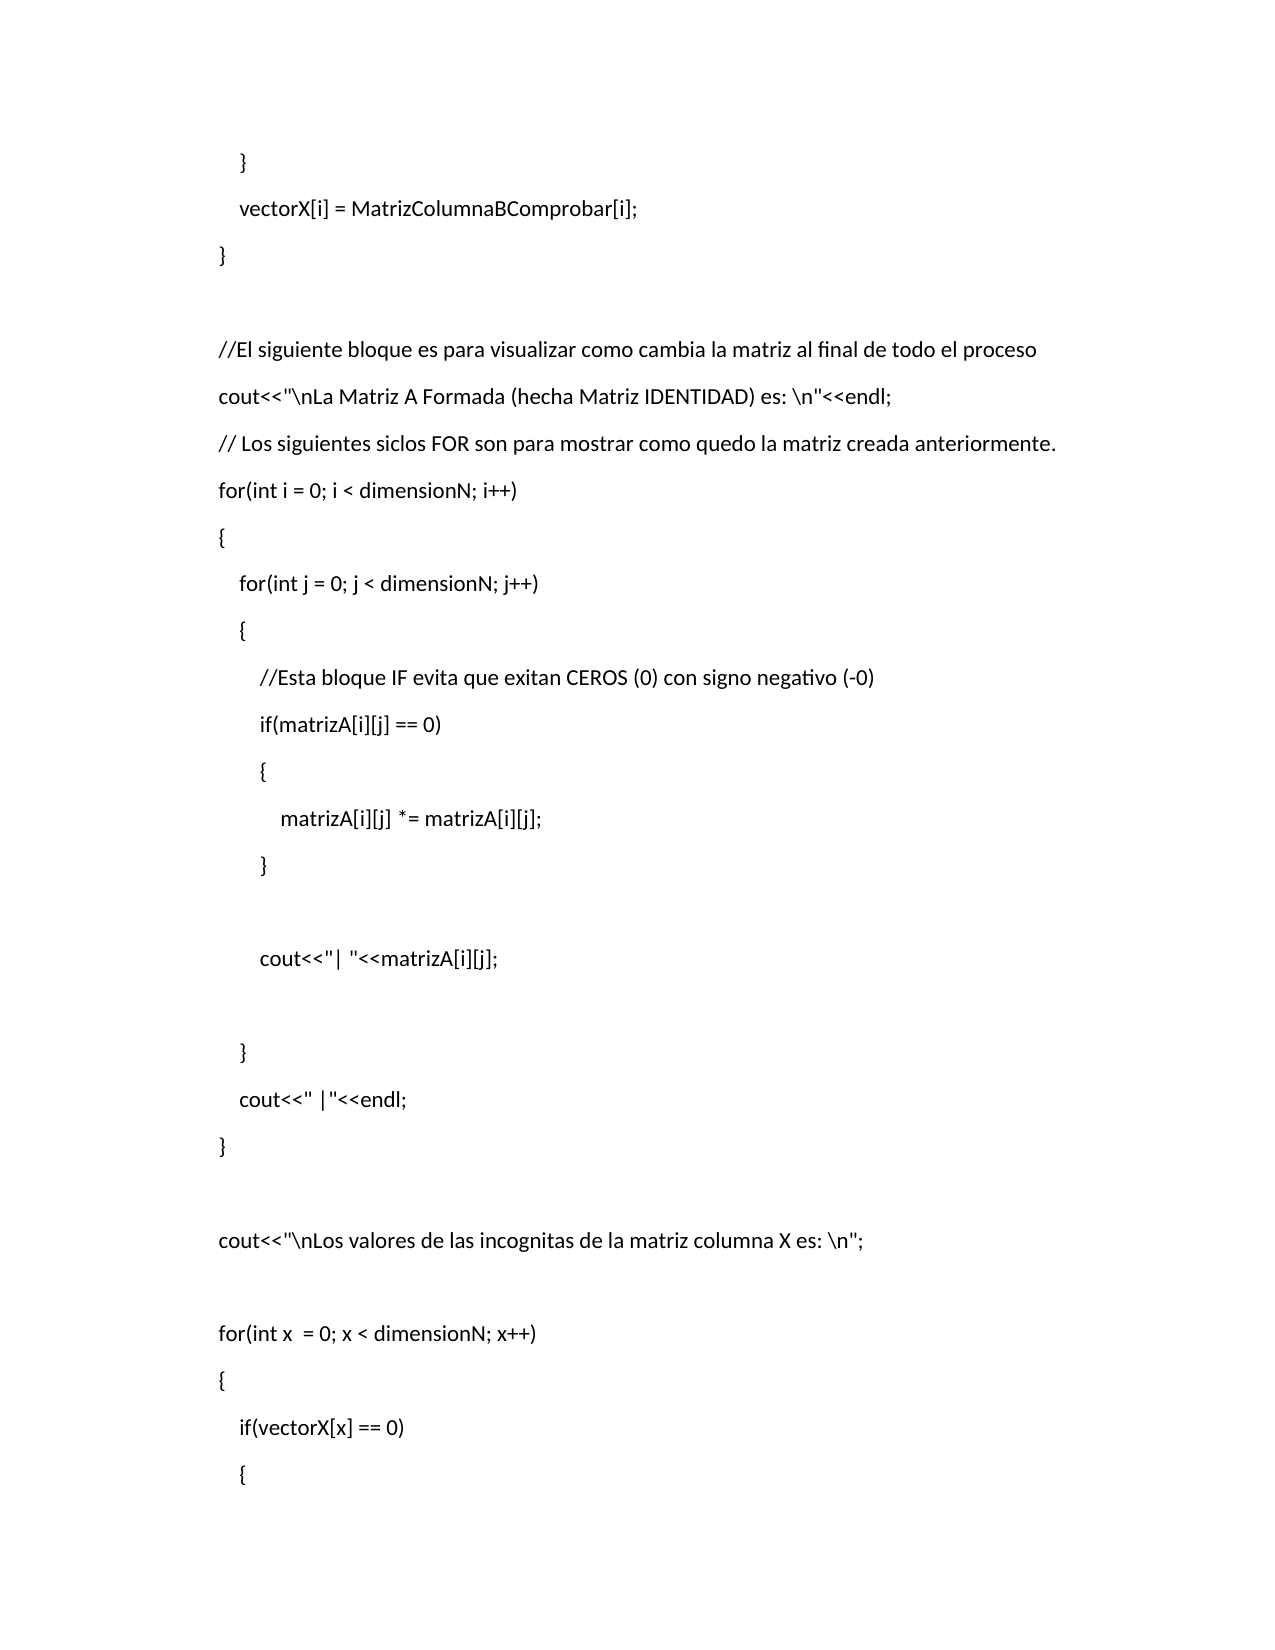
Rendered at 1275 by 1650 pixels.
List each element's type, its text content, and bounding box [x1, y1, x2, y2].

text { [177, 616, 1098, 644]
text } [177, 1038, 1098, 1066]
text } [177, 851, 1098, 879]
text cout<<"| "<<matrizA[i][j]; [177, 944, 1098, 972]
text for(int i = 0; i < dimensionN; i++) [177, 476, 1098, 504]
text //Esta bloque IF evita que exitan CEROS (0) con signo negativo (-0) [177, 663, 1098, 691]
text } [177, 241, 1098, 269]
text //El siguiente bloque es para visualizar como cambia la matriz al final de todo el proceso [177, 335, 1098, 363]
text cout<<"\nLa Matriz A Formada (hecha Matriz IDENTIDAD) es: \n"<<endl; [177, 382, 1098, 410]
text for(int x = 0; x < dimensionN; x++) [177, 1319, 1098, 1347]
text { [177, 523, 1098, 551]
text } [177, 148, 1098, 176]
text cout<<"\nLos valores de las incognitas de la matriz columna X es: \n"; [177, 1226, 1098, 1254]
text { [177, 1366, 1098, 1394]
text vectorX[i] = MatrizColumnaBComprobar[i]; [177, 194, 1098, 222]
text cout<<" |"<<endl; [177, 1085, 1098, 1113]
text { [177, 1460, 1098, 1488]
text } [177, 1132, 1098, 1160]
text { [177, 757, 1098, 785]
text matrizA[i][j] *= matrizA[i][j]; [177, 804, 1098, 832]
text if(vectorX[x] == 0) [177, 1413, 1098, 1441]
text // Los siguientes siclos FOR son para mostrar como quedo la matriz creada anteriormente. [177, 429, 1098, 457]
text for(int j = 0; j < dimensionN; j++) [177, 569, 1098, 597]
text if(matrizA[i][j] == 0) [177, 710, 1098, 738]
